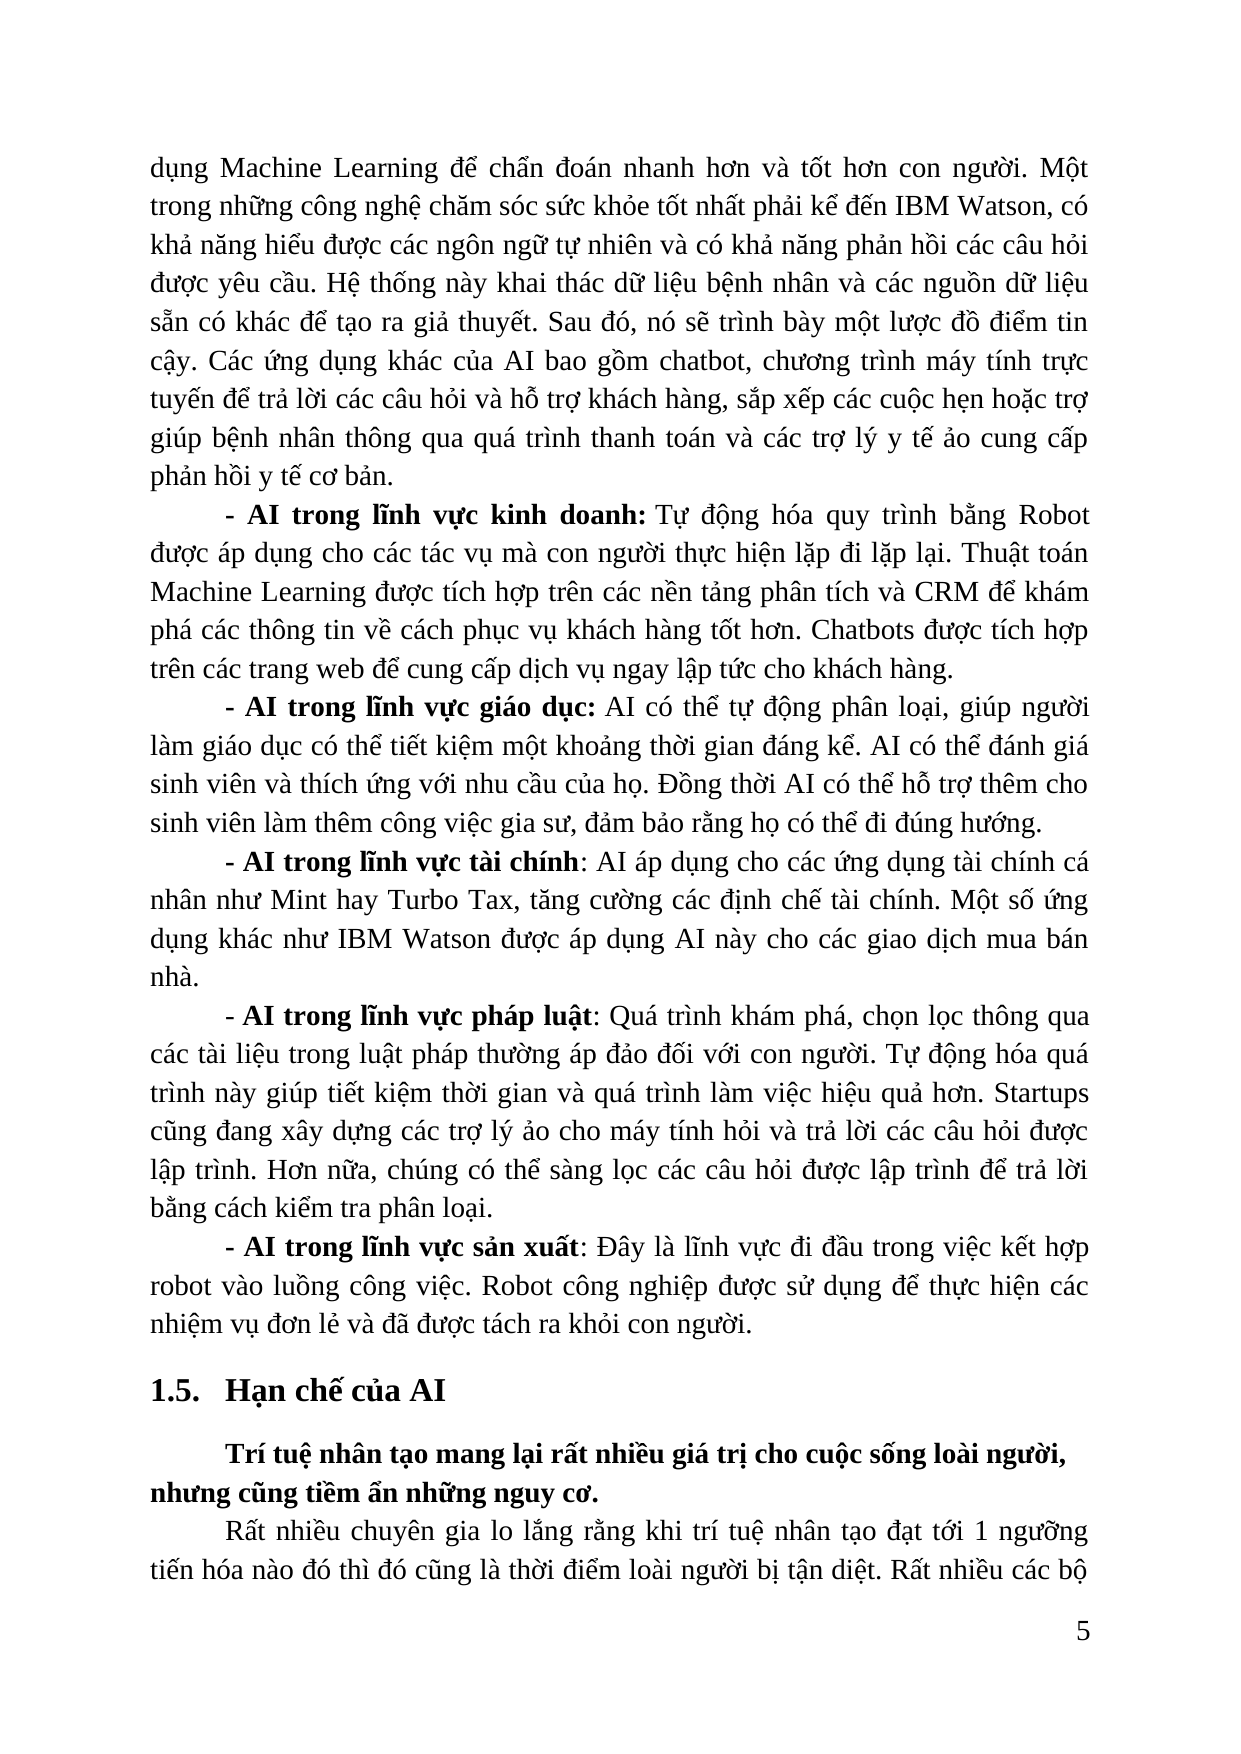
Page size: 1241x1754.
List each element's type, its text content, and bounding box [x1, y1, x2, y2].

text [150, 150, 1090, 492]
text - AI trong lĩnh vực tài chính: AI áp dụng cho các ứng dụng tài chính cá nhân như Mint hay Turbo Tax, tăng cường các định chế tài chính. Một số ứng dụng khác như IBM Watson được áp dụng AI này cho các giao dịch mua bán nhà. [150, 844, 1090, 993]
text - AI trong lĩnh vực pháp luật: Quá trình khám phá, chọn lọc thông qua các tài liệu trong luật pháp thường áp đảo đối với con người. Tự động hóa quá trình này giúp tiết kiệm thời gian và quá trình làm việc hiệu quả hơn. Startups cũng đang xây dựng các trợ lý ảo cho máy tính hỏi và trả lời các câu hỏi được lập trình. Hơn nữa, chúng có thể sàng lọc các câu hỏi được lập trình để trả lời bằng cách kiểm tra phân loại. [150, 998, 1090, 1224]
text - AI trong lĩnh vực kinh doanh: Tự động hóa quy trình bằng Robot được áp dụng cho các tác vụ mà con người thực hiện lặp đi lặp lại. Thuật toán Machine Learning được tích hợp trên các nền tảng phân tích và CRM để khám phá các thông tin về cách phục vụ khách hàng tốt hơn. Chatbots được tích hợp trên các trang web để cung cấp dịch vụ ngay lập tức cho khách hàng. [150, 497, 1090, 684]
text - AI trong lĩnh vực giáo dục: AI có thể tự động phân loại, giúp người làm giáo dục có thể tiết kiệm một khoảng thời gian đáng kể. AI có thể đánh giá sinh viên và thích ứng với nhu cầu của họ. Đồng thời AI có thể hỗ trợ thêm cho sinh viên làm thêm công việc gia sư, đảm bảo rằng họ có thể đi đúng hướng. [150, 689, 1090, 839]
subtitle Hạn chế của AI [150, 1370, 1090, 1408]
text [150, 1513, 1090, 1585]
text - AI trong lĩnh vực sản xuất: Đây là lĩnh vực đi đầu trong việc kết hợp robot vào luồng công việc. Robot công nghiệp được sử dụng để thực hiện các nhiệm vụ đơn lẻ và đã được tách ra khỏi con người. [150, 1229, 1090, 1340]
text Trí tuệ nhân tạo mang lại rất nhiều giá trị cho cuộc sống loài người, nhưng cũng tiềm ẩn những nguy cơ. [150, 1436, 1090, 1508]
